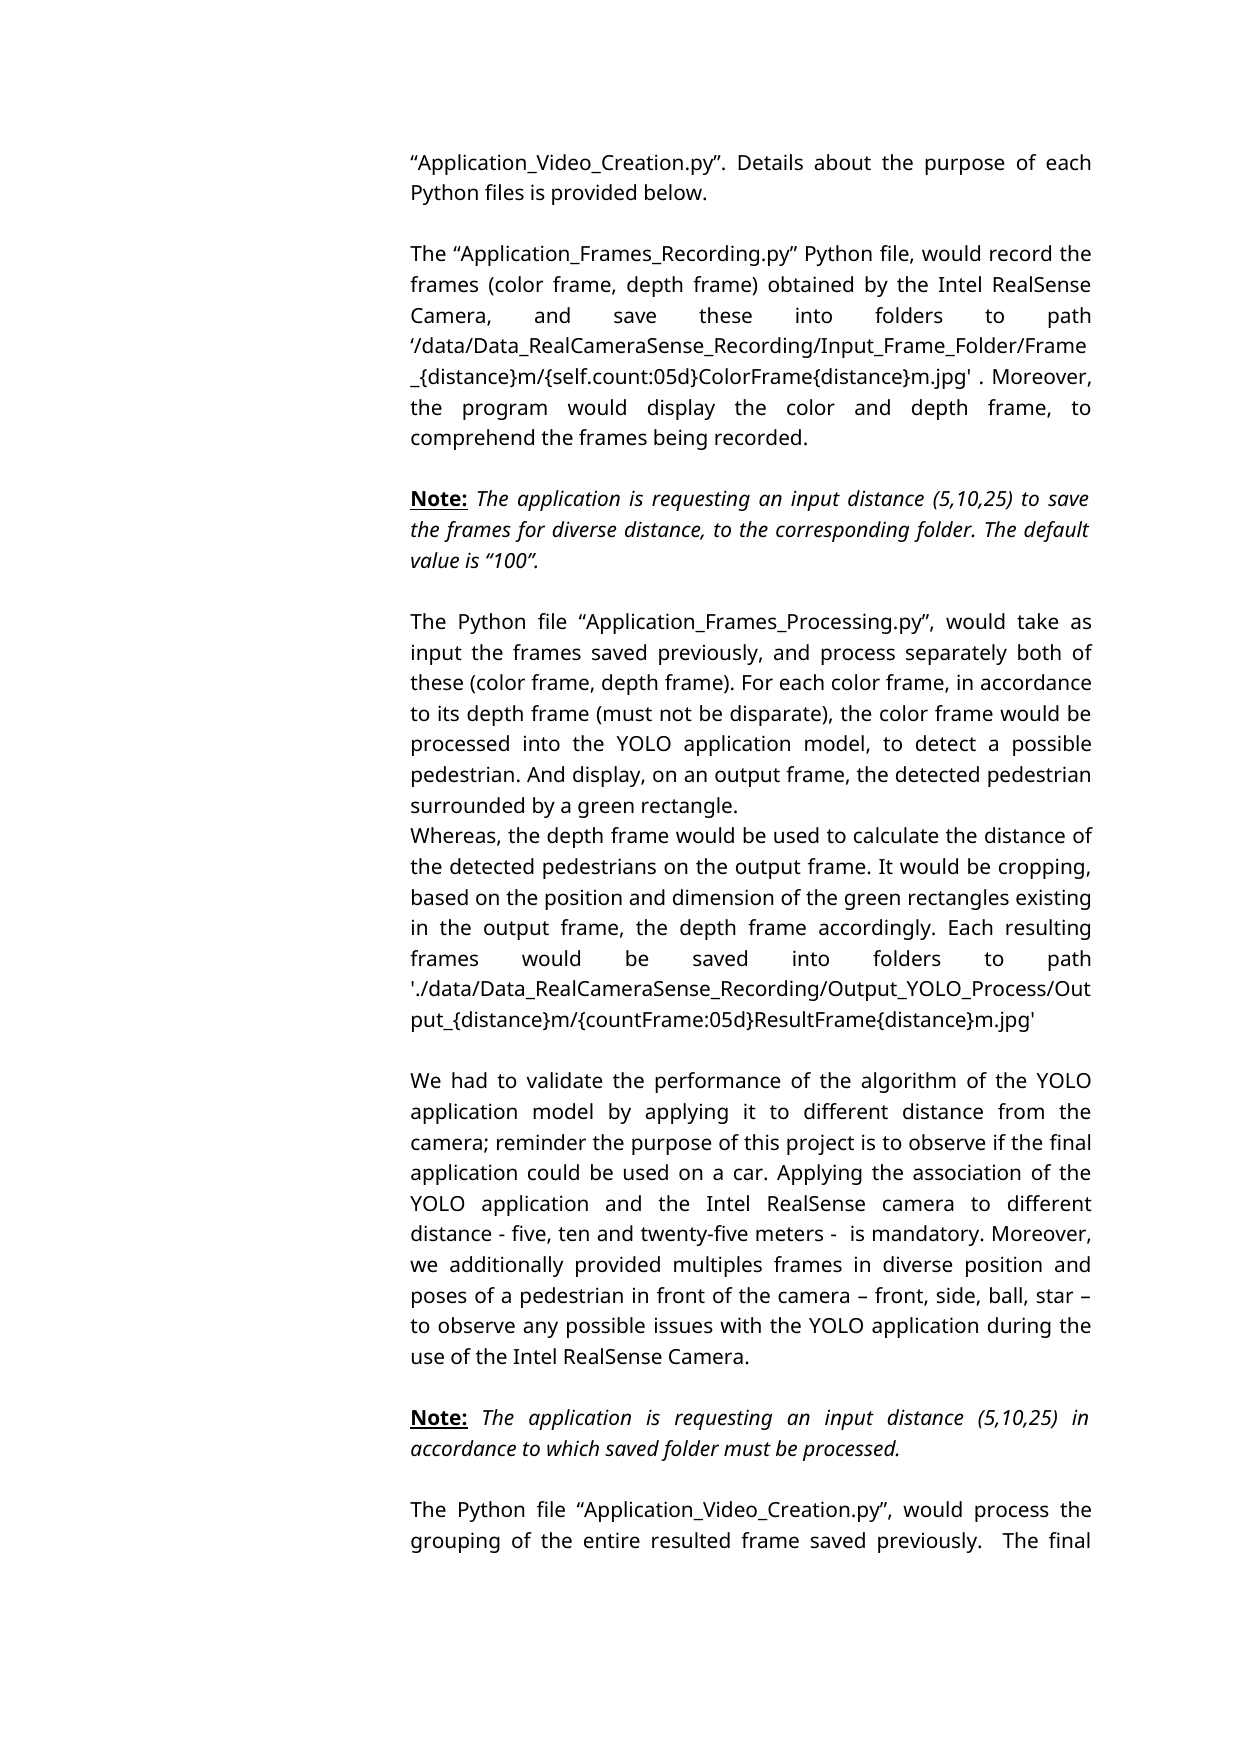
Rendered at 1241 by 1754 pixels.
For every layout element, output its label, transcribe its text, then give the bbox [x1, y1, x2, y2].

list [410, 148, 1093, 207]
list We had to validate the performance of the algorithm of the YOLO application model by applying it to different distance from the camera; reminder the purpose of this project is to observe if the final application could be used on a car. Applying the association of the YOLO application and the Intel RealSense camera to different distance - five, ten and twenty-five meters - is mandatory. Moreover, we additionally provided multiples frames in diverse position and poses of a pedestrian in front of the camera – front, side, ball, star – to observe any possible issues with the YOLO application during the use of the Intel RealSense Camera. [410, 1066, 1093, 1370]
list The “Application_Frames_Recording.py” Python file, would record the frames (color frame, depth frame) obtained by the Intel RealSense Camera, and save these into folders to path ‘/data/Data_RealCameraSense_Recording/Input_Frame_Folder/Frame_{distance}m/{self.count:05d}ColorFrame{distance}m.jpg' . Moreover, the program would display the color and depth frame, to comprehend the frames being recorded. [410, 239, 1093, 452]
list Whereas, the depth frame would be used to calculate the distance of the detected pedestrians on the output frame. It would be cropping, based on the position and dimension of the green rectangles existing in the output frame, the depth frame accordingly. Each resulting frames would be saved into folders to path './data/Data_RealCameraSense_Recording/Output_YOLO_Process/Output_{distance}m/{countFrame:05d}ResultFrame{distance}m.jpg' [410, 821, 1093, 1033]
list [410, 1495, 1093, 1554]
list Note: The application is requesting an input distance (5,10,25) to save the frames for diverse distance, to the corresponding folder. The default value is “100”. [410, 484, 1093, 574]
list The Python file “Application_Frames_Processing.py”, would take as input the frames saved previously, and process separately both of these (color frame, depth frame). For each color frame, in accordance to its depth frame (must not be disparate), the color frame would be processed into the YOLO application model, to detect a possible pedestrian. And display, on an output frame, the detected pedestrian surrounded by a green rectangle. [410, 607, 1093, 819]
list Note: The application is requesting an input distance (5,10,25) in accordance to which saved folder must be processed. [410, 1403, 1093, 1462]
